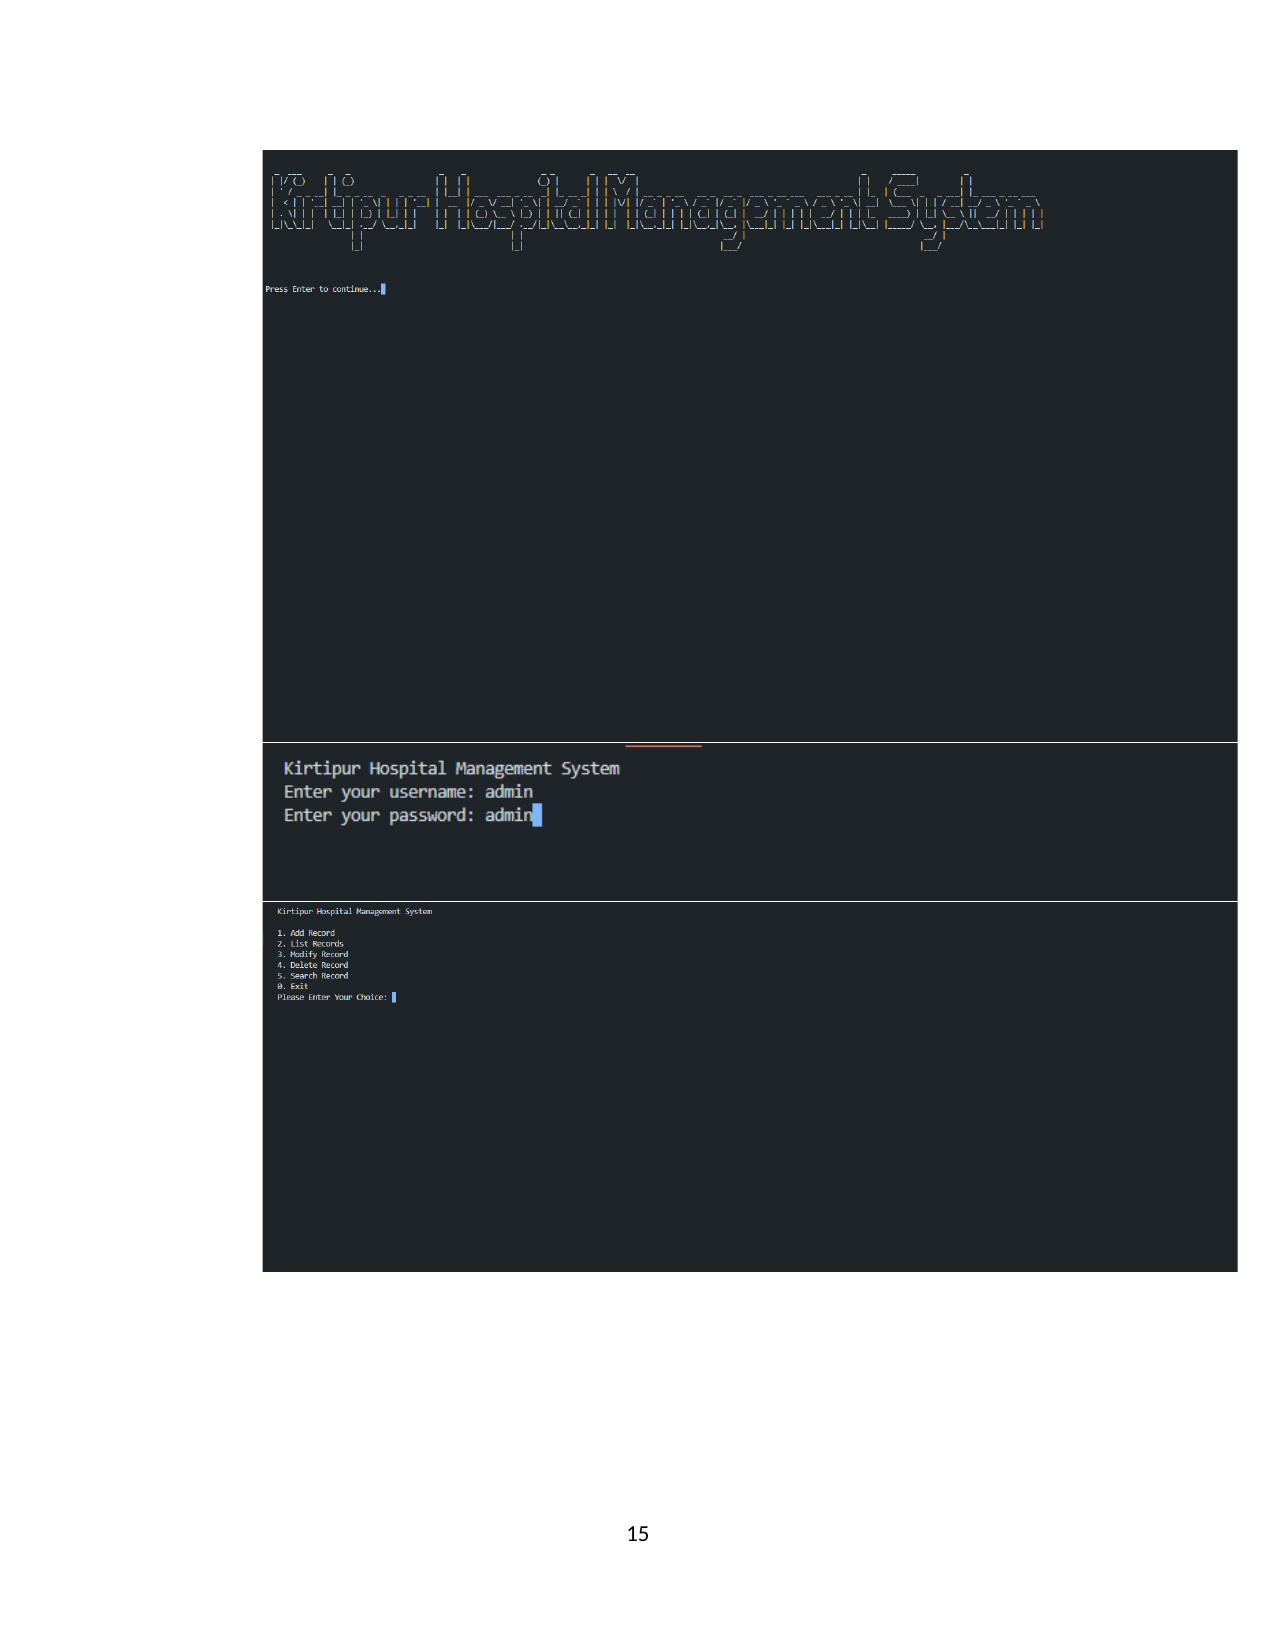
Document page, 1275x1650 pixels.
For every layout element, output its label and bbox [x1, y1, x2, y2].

picture [262, 902, 1238, 1272]
picture [262, 150, 1238, 742]
picture [262, 743, 1238, 901]
